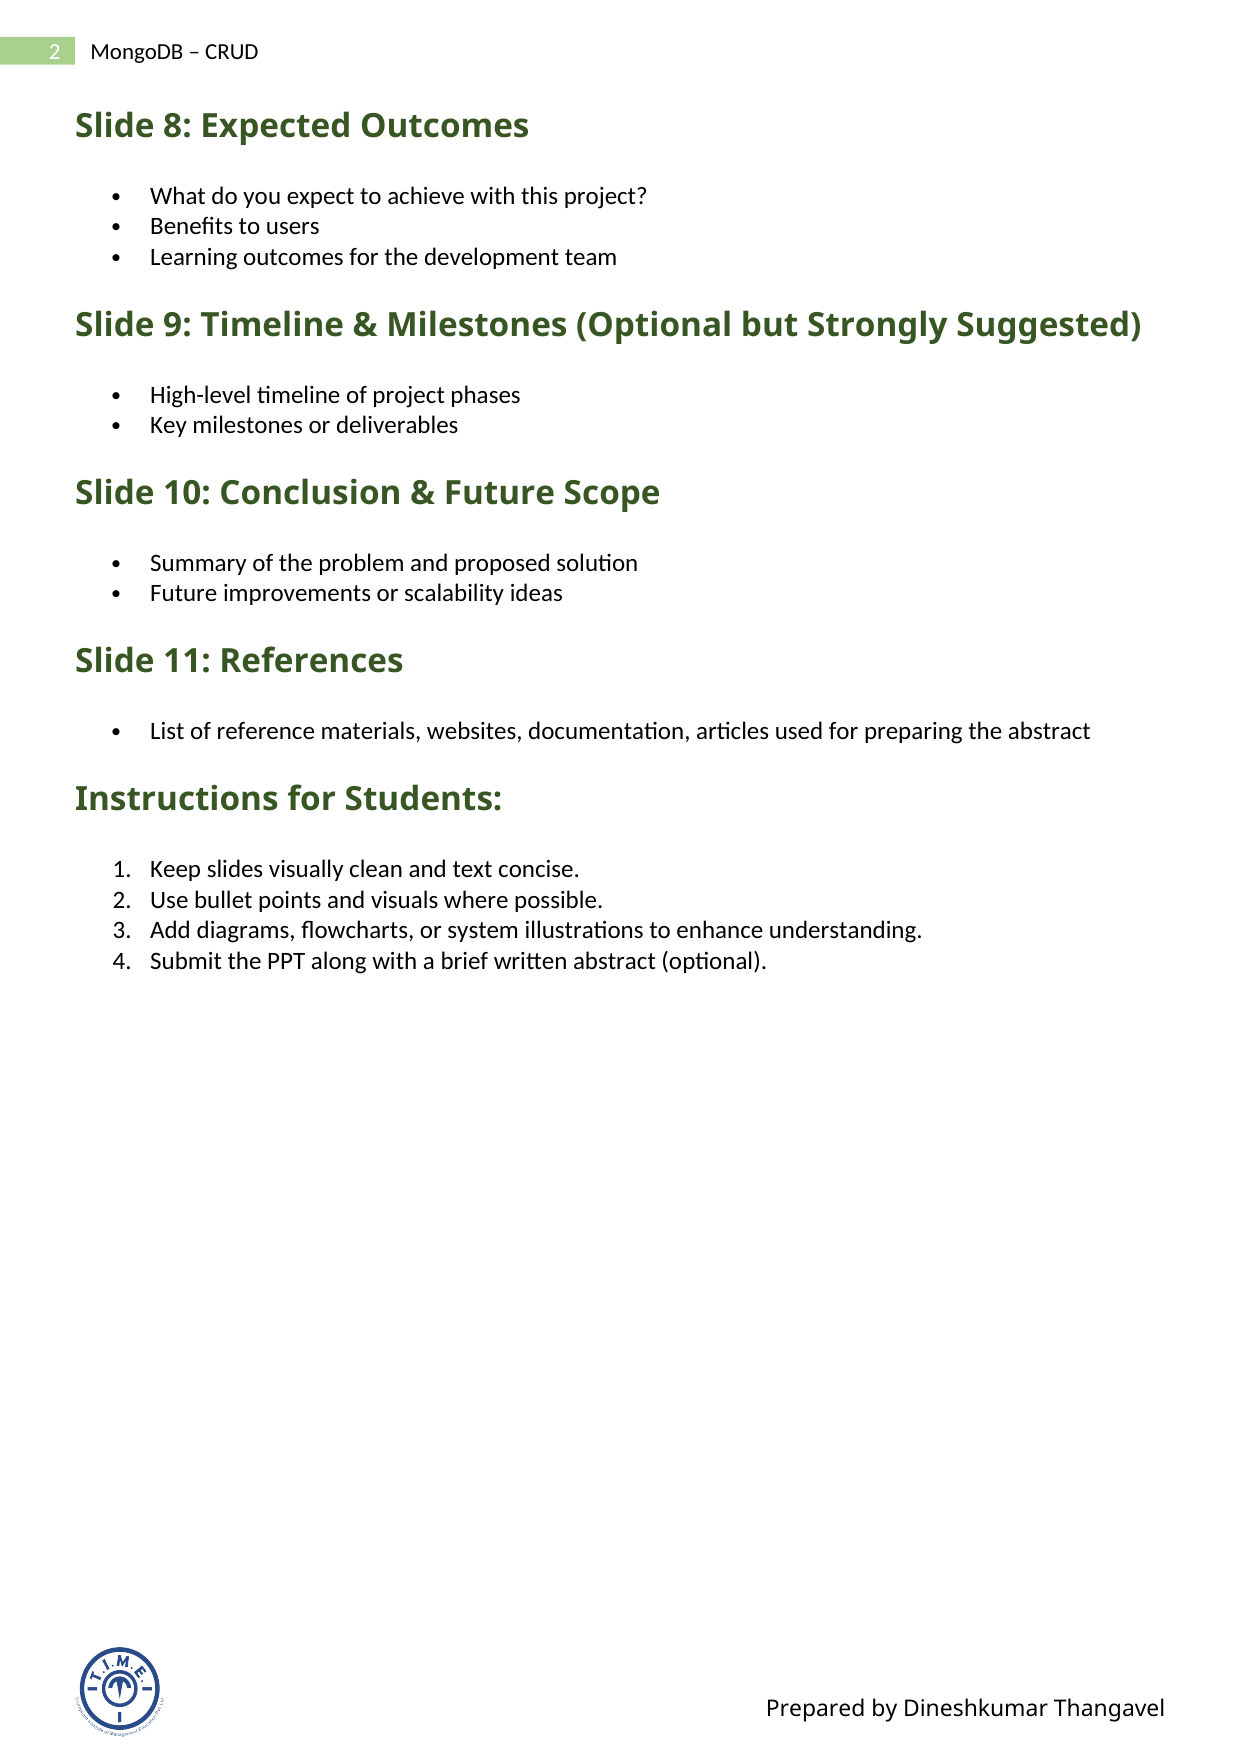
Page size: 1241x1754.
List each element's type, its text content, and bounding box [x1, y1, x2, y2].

list Key milestones or deliverables [112, 409, 1165, 440]
list Use bullet points and visuals where possible. [112, 884, 1165, 914]
list Learning outcomes for the development team [112, 241, 1165, 271]
list Summary of the problem and proposed solution [112, 547, 1165, 578]
subtitle Instructions for Students: [75, 775, 1165, 821]
list What do you expect to achieve with this project? [112, 180, 1165, 210]
list High-level timeline of project phases [112, 379, 1165, 409]
list Benefits to users [112, 210, 1165, 241]
list List of reference materials, websites, documentation, articles used for preparing the abstract [112, 715, 1165, 746]
subtitle Slide 11: References [75, 637, 1165, 683]
list Add diagrams, flowcharts, or system illustrations to enhance understanding. [112, 914, 1165, 945]
subtitle Slide 8: Expected Outcomes [75, 102, 1165, 147]
list Submit the PPT along with a brief written abstract (optional). [112, 945, 1165, 975]
list Keep slides visually clean and text concise. [112, 853, 1165, 884]
picture [75, 1647, 164, 1737]
subtitle Slide 10: Conclusion & Future Scope [75, 469, 1165, 514]
list Future improvements or scalability ideas [112, 578, 1165, 608]
subtitle Slide 9: Timeline & Milestones (Optional but Strongly Suggested) [75, 301, 1165, 346]
